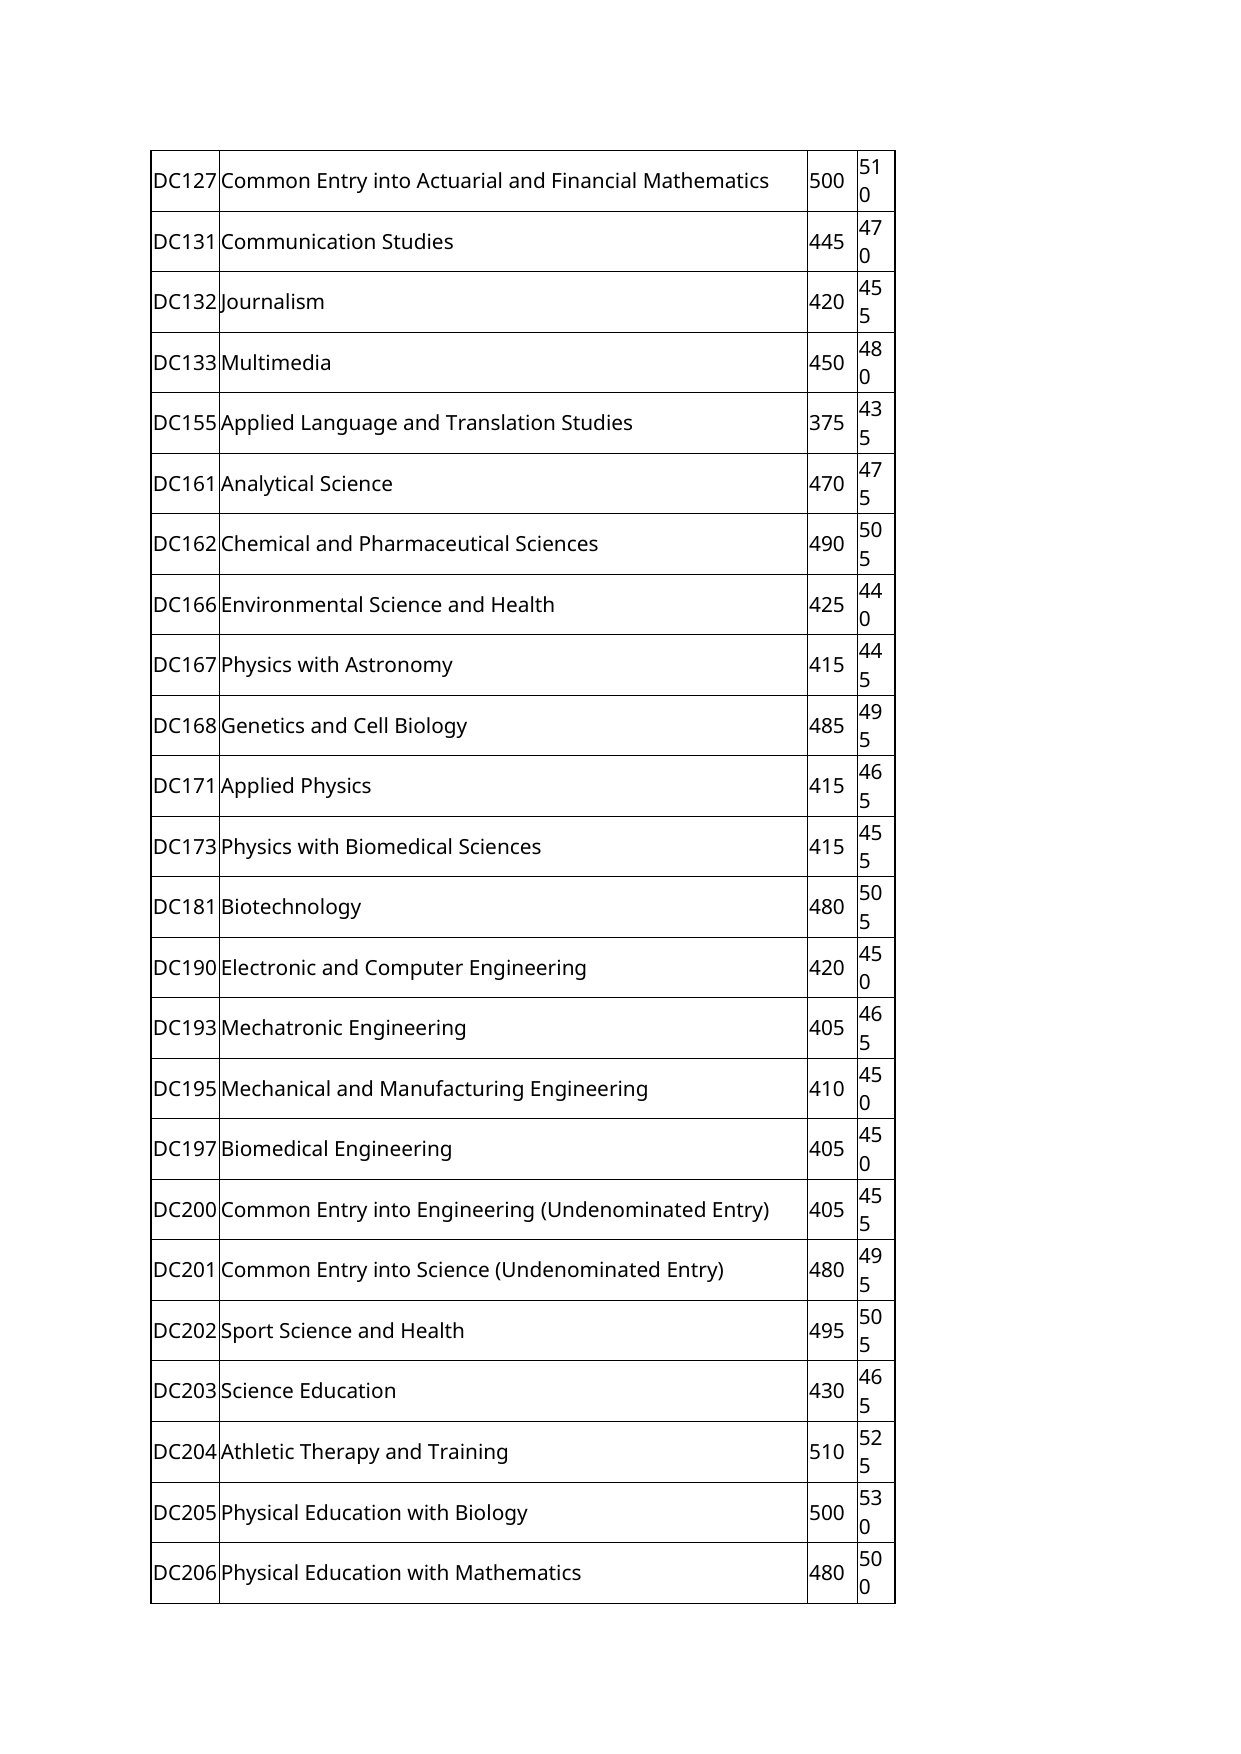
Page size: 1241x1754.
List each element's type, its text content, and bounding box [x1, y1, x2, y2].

table_cell 500 [808, 151, 857, 211]
table_cell 495 [808, 1301, 857, 1360]
table_cell 510 [808, 1422, 857, 1481]
table_cell 505 [858, 877, 894, 937]
table_cell DC181 [152, 877, 219, 937]
table_cell Common Entry into Science (Undenominated Entry) [220, 1240, 807, 1300]
table_cell DC195 [152, 1059, 219, 1118]
table_cell 465 [858, 998, 894, 1058]
table_cell 410 [808, 1059, 857, 1118]
table_cell DC161 [152, 454, 219, 513]
table_cell DC131 [152, 212, 219, 271]
table_cell Biotechnology [220, 877, 807, 937]
table_cell Genetics and Cell Biology [220, 696, 807, 755]
table_cell 480 [858, 333, 894, 392]
table_cell DC205 [152, 1483, 219, 1542]
table_cell Multimedia [220, 333, 807, 392]
table_cell 495 [858, 1240, 894, 1300]
table_cell Mechatronic Engineering [220, 998, 807, 1058]
table_cell DC206 [152, 1543, 219, 1602]
table_cell Physics with Astronomy [220, 635, 807, 695]
table_cell Communication Studies [220, 212, 807, 271]
table_cell 530 [858, 1483, 894, 1542]
table_cell DC133 [152, 333, 219, 392]
table_cell Chemical and Pharmaceutical Sciences [220, 514, 807, 574]
table_cell DC155 [152, 393, 219, 453]
table_cell 445 [808, 212, 857, 271]
table_cell 415 [808, 817, 857, 876]
table_cell 485 [808, 696, 857, 755]
table_cell DC204 [152, 1422, 219, 1481]
table_cell 405 [808, 998, 857, 1058]
table_cell 415 [808, 756, 857, 816]
table_cell DC202 [152, 1301, 219, 1360]
table_cell 415 [808, 635, 857, 695]
table_cell 455 [858, 272, 894, 332]
table_cell 505 [858, 1301, 894, 1360]
table_cell Physical Education with Mathematics [220, 1543, 807, 1602]
table_cell Science Education [220, 1361, 807, 1421]
table_cell DC167 [152, 635, 219, 695]
table_cell 500 [808, 1483, 857, 1542]
table_cell 455 [858, 817, 894, 876]
table_cell 510 [858, 151, 894, 211]
table_cell 420 [808, 938, 857, 997]
table_cell 465 [858, 756, 894, 816]
table_cell Mechanical and Manufacturing Engineering [220, 1059, 807, 1118]
table_cell Environmental Science and Health [220, 575, 807, 634]
table_cell 375 [808, 393, 857, 453]
table_cell Sport Science and Health [220, 1301, 807, 1360]
table_cell Applied Language and Translation Studies [220, 393, 807, 453]
table_cell 470 [808, 454, 857, 513]
table_cell Biomedical Engineering [220, 1119, 807, 1179]
table_cell 475 [858, 454, 894, 513]
table_cell 480 [808, 1240, 857, 1300]
table_cell DC127 [152, 151, 219, 211]
table_cell 465 [858, 1361, 894, 1421]
table_cell 450 [858, 938, 894, 997]
table_cell 440 [858, 575, 894, 634]
table_cell Applied Physics [220, 756, 807, 816]
table_cell DC162 [152, 514, 219, 574]
table_cell DC171 [152, 756, 219, 816]
table_cell 450 [858, 1119, 894, 1179]
table_cell 490 [808, 514, 857, 574]
table_cell Physics with Biomedical Sciences [220, 817, 807, 876]
table_cell 480 [808, 877, 857, 937]
table_cell 435 [858, 393, 894, 453]
table_cell Journalism [220, 272, 807, 332]
table_cell 525 [858, 1422, 894, 1481]
table_cell Analytical Science [220, 454, 807, 513]
table_cell 405 [808, 1119, 857, 1179]
table_cell 430 [808, 1361, 857, 1421]
table_cell 425 [808, 575, 857, 634]
table_cell DC168 [152, 696, 219, 755]
table_cell DC173 [152, 817, 219, 876]
table_cell 445 [858, 635, 894, 695]
table_cell DC201 [152, 1240, 219, 1300]
table_cell 505 [858, 514, 894, 574]
table_cell Physical Education with Biology [220, 1483, 807, 1542]
table_cell DC132 [152, 272, 219, 332]
table_cell 500 [858, 1543, 894, 1602]
table_cell Electronic and Computer Engineering [220, 938, 807, 997]
table_cell 480 [808, 1543, 857, 1602]
table_cell DC203 [152, 1361, 219, 1421]
table_cell DC193 [152, 998, 219, 1058]
table_cell DC166 [152, 575, 219, 634]
table_cell DC190 [152, 938, 219, 997]
table_cell 450 [858, 1059, 894, 1118]
table_cell 405 [808, 1180, 857, 1239]
table_cell DC197 [152, 1119, 219, 1179]
table_cell 450 [808, 333, 857, 392]
table_cell Common Entry into Actuarial and Financial Mathematics [220, 151, 807, 211]
table_cell 455 [858, 1180, 894, 1239]
table_cell 495 [858, 696, 894, 755]
table_cell Athletic Therapy and Training [220, 1422, 807, 1481]
table_cell 470 [858, 212, 894, 271]
table_cell DC200 [152, 1180, 219, 1239]
table_cell Common Entry into Engineering (Undenominated Entry) [220, 1180, 807, 1239]
table_cell 420 [808, 272, 857, 332]
